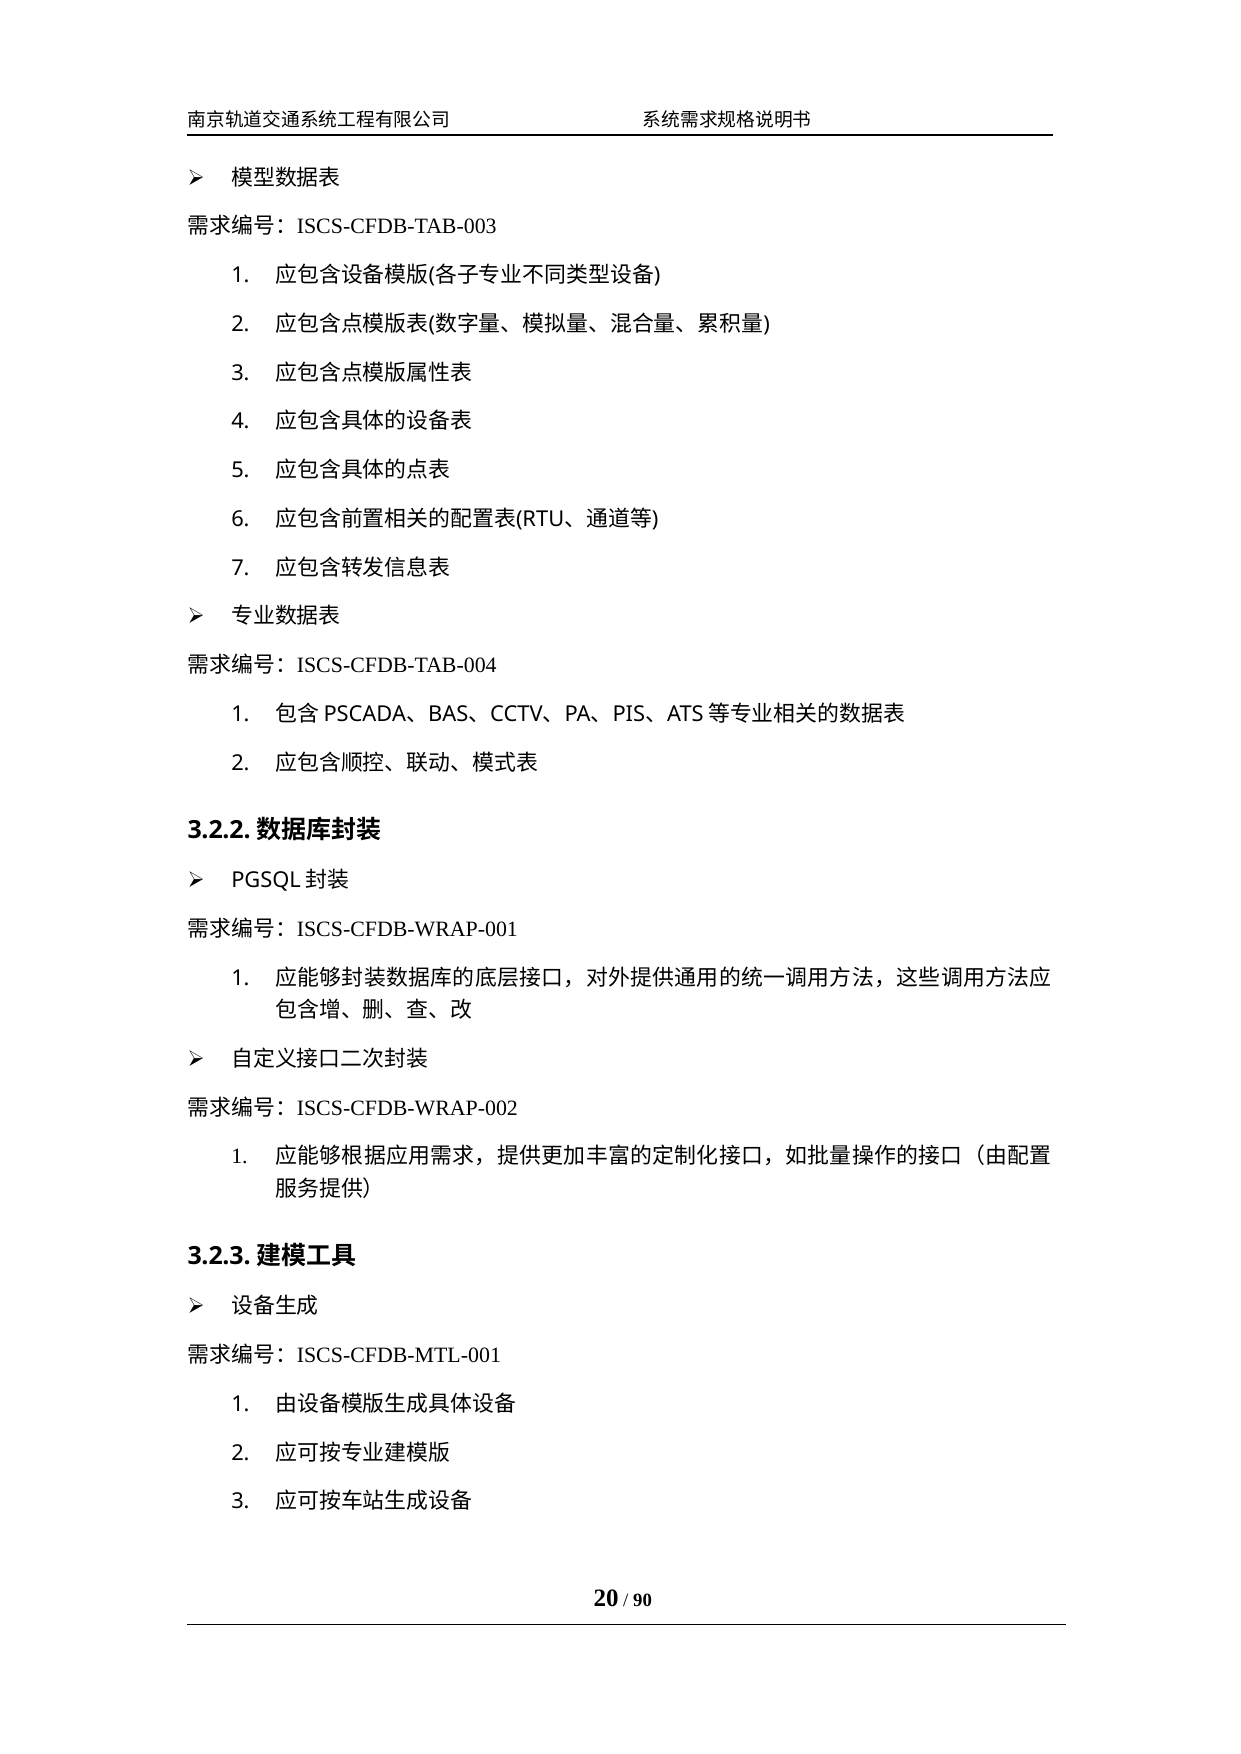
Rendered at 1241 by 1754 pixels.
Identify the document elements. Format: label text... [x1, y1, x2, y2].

list 应包含具体的设备表 [231, 403, 1053, 436]
subtitle 建模工具 [187, 1236, 1053, 1272]
list 应能够根据应用需求，提供更加丰富的定制化接口，如批量操作的接口（由配置服务提供） [231, 1138, 1053, 1203]
list 专业数据表 [187, 598, 1053, 631]
list 应包含点模版表(数字量、模拟量、混合量、累积量) [231, 306, 1053, 338]
list 应包含顺控、联动、模式表 [231, 744, 1053, 777]
text 需求编号：ISCS-CFDB-WRAP-002 [187, 1089, 1053, 1122]
subtitle 数据库封装 [187, 809, 1053, 846]
text 需求编号：ISCS-CFDB-MTL-001 [187, 1337, 1053, 1369]
text 需求编号：ISCS-CFDB-WRAP-001 [187, 911, 1053, 943]
text 需求编号：ISCS-CFDB-TAB-004 [187, 647, 1053, 679]
list 应可按车站生成设备 [231, 1483, 1053, 1516]
list 自定义接口二次封装 [187, 1041, 1053, 1073]
list 模型数据表 [187, 159, 1053, 192]
list 应包含具体的点表 [231, 452, 1053, 484]
list 应包含前置相关的配置表(RTU、通道等) [231, 501, 1053, 533]
list 应可按专业建模版 [231, 1434, 1053, 1467]
list 应能够封装数据库的底层接口，对外提供通用的统一调用方法，这些调用方法应包含增、删、查、改 [231, 959, 1053, 1024]
list 包含PSCADA、BAS、CCTV、PA、PIS、ATS等专业相关的数据表 [231, 696, 1053, 728]
list 由设备模版生成具体设备 [231, 1386, 1053, 1418]
text 需求编号：ISCS-CFDB-TAB-003 [187, 208, 1053, 241]
list 应包含点模版属性表 [231, 354, 1053, 387]
list PGSQL封装 [187, 862, 1053, 894]
list 设备生成 [187, 1288, 1053, 1321]
list 应包含设备模版(各子专业不同类型设备) [231, 257, 1053, 289]
list 应包含转发信息表 [231, 549, 1053, 582]
